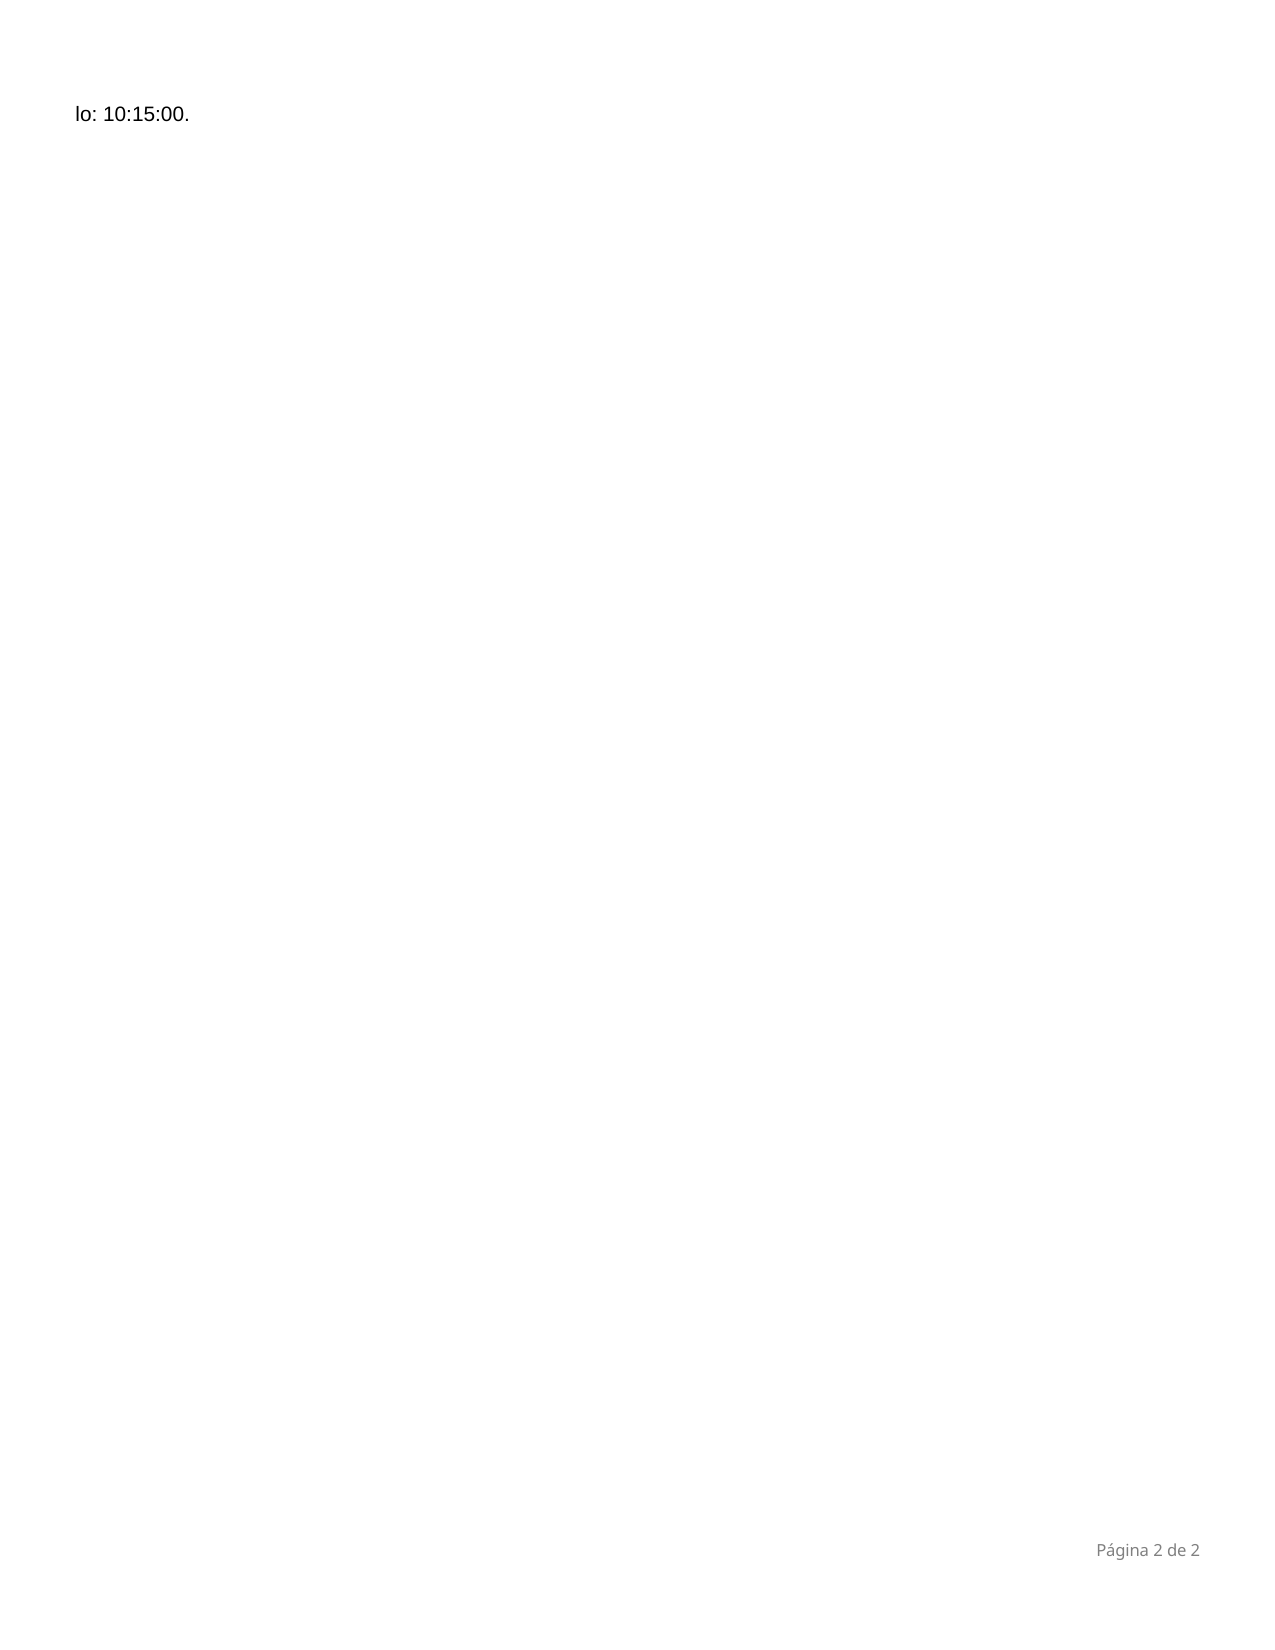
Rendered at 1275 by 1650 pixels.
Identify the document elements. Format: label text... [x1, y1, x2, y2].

text lo: 10:15:00. [75, 101, 1200, 125]
